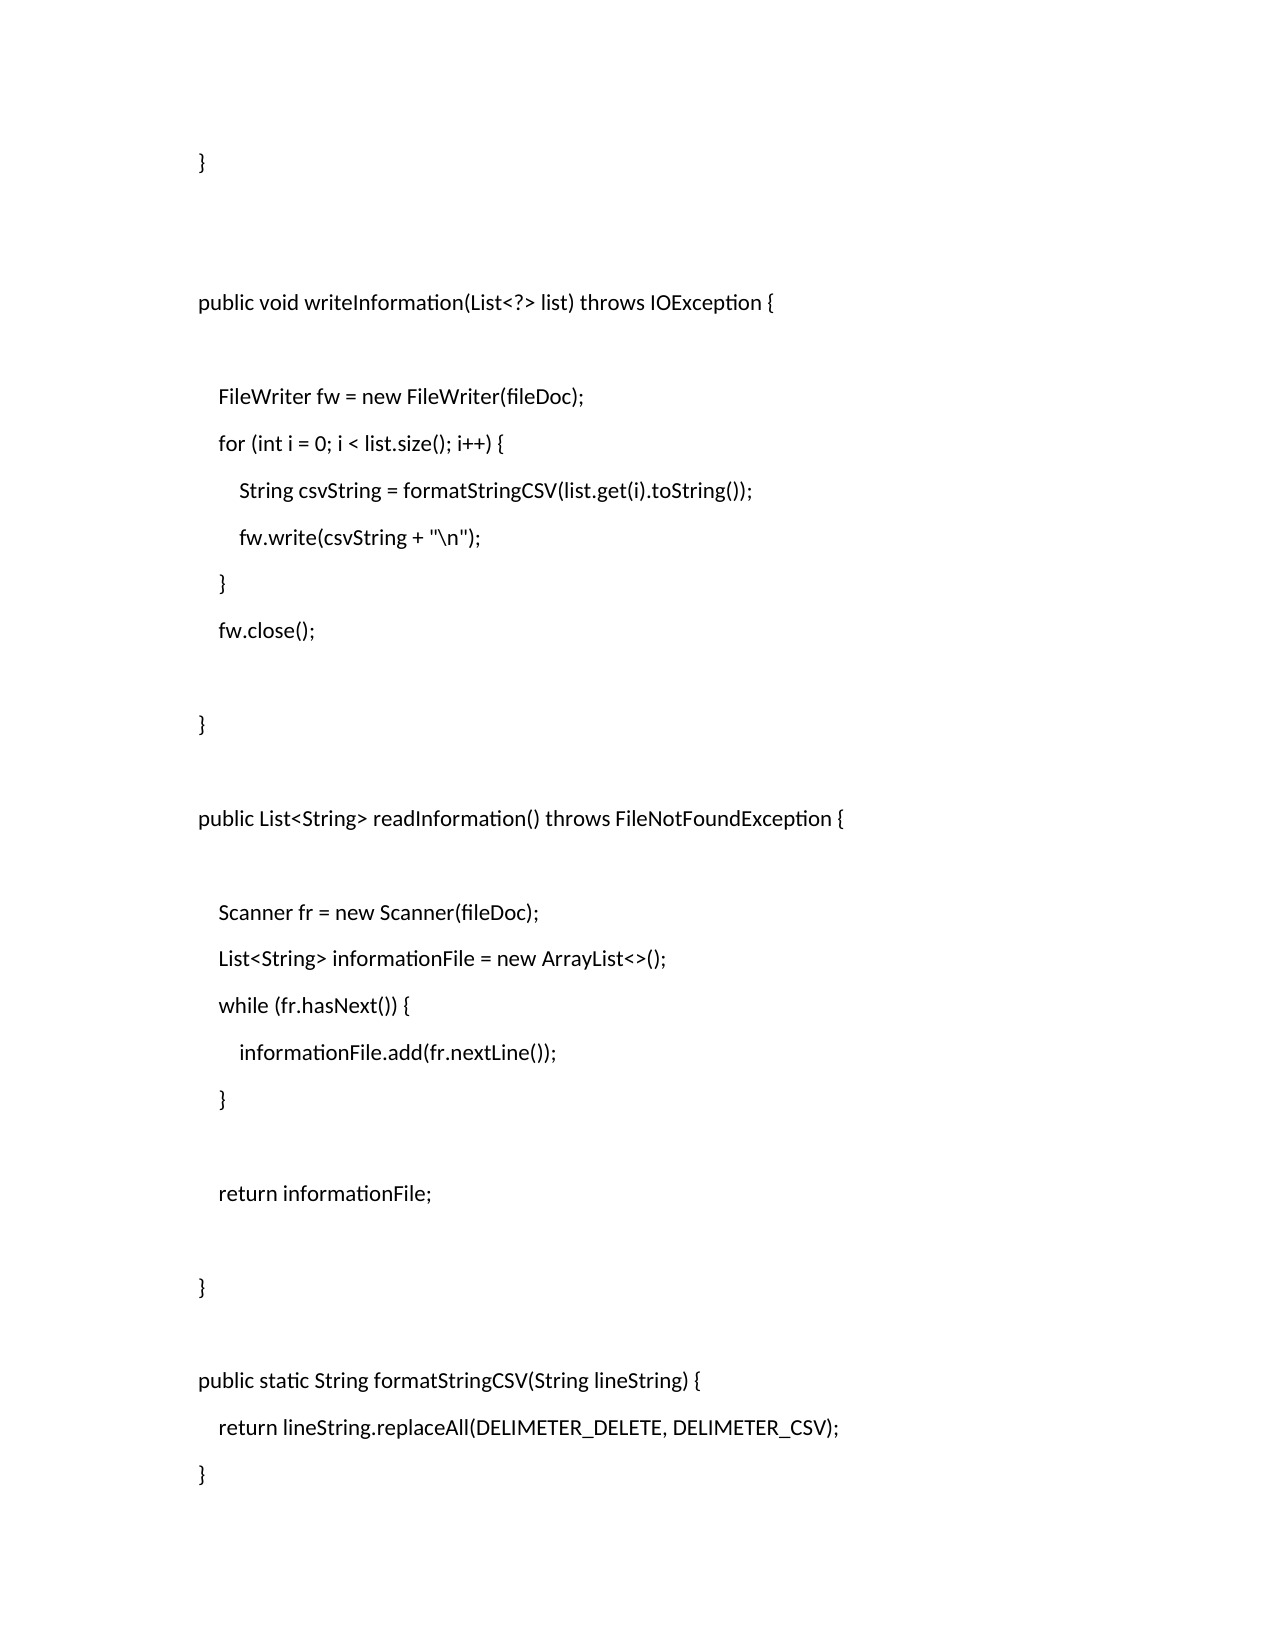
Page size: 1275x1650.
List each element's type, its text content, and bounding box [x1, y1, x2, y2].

text } [177, 148, 1098, 176]
text FileWriter fw = new FileWriter(fileDoc); [177, 382, 1098, 410]
text for (int i = 0; i < list.size(); i++) { [177, 429, 1098, 457]
text } [177, 1460, 1098, 1488]
text informationFile.add(fr.nextLine()); [177, 1038, 1098, 1066]
text public static String formatStringCSV(String lineString) { [177, 1366, 1098, 1394]
text } [177, 1085, 1098, 1113]
text fw.write(csvString + "\n"); [177, 523, 1098, 551]
text String csvString = formatStringCSV(list.get(i).toString()); [177, 476, 1098, 504]
text List<String> informationFile = new ArrayList<>(); [177, 944, 1098, 972]
text public void writeInformation(List<?> list) throws IOException { [177, 288, 1098, 316]
text } [177, 1273, 1098, 1301]
text } [177, 710, 1098, 738]
text public List<String> readInformation() throws FileNotFoundException { [177, 804, 1098, 832]
text return informationFile; [177, 1179, 1098, 1207]
text } [177, 569, 1098, 597]
text Scanner fr = new Scanner(fileDoc); [177, 898, 1098, 926]
text return lineString.replaceAll(DELIMETER_DELETE, DELIMETER_CSV); [177, 1413, 1098, 1441]
text while (fr.hasNext()) { [177, 991, 1098, 1019]
text fw.close(); [177, 616, 1098, 644]
